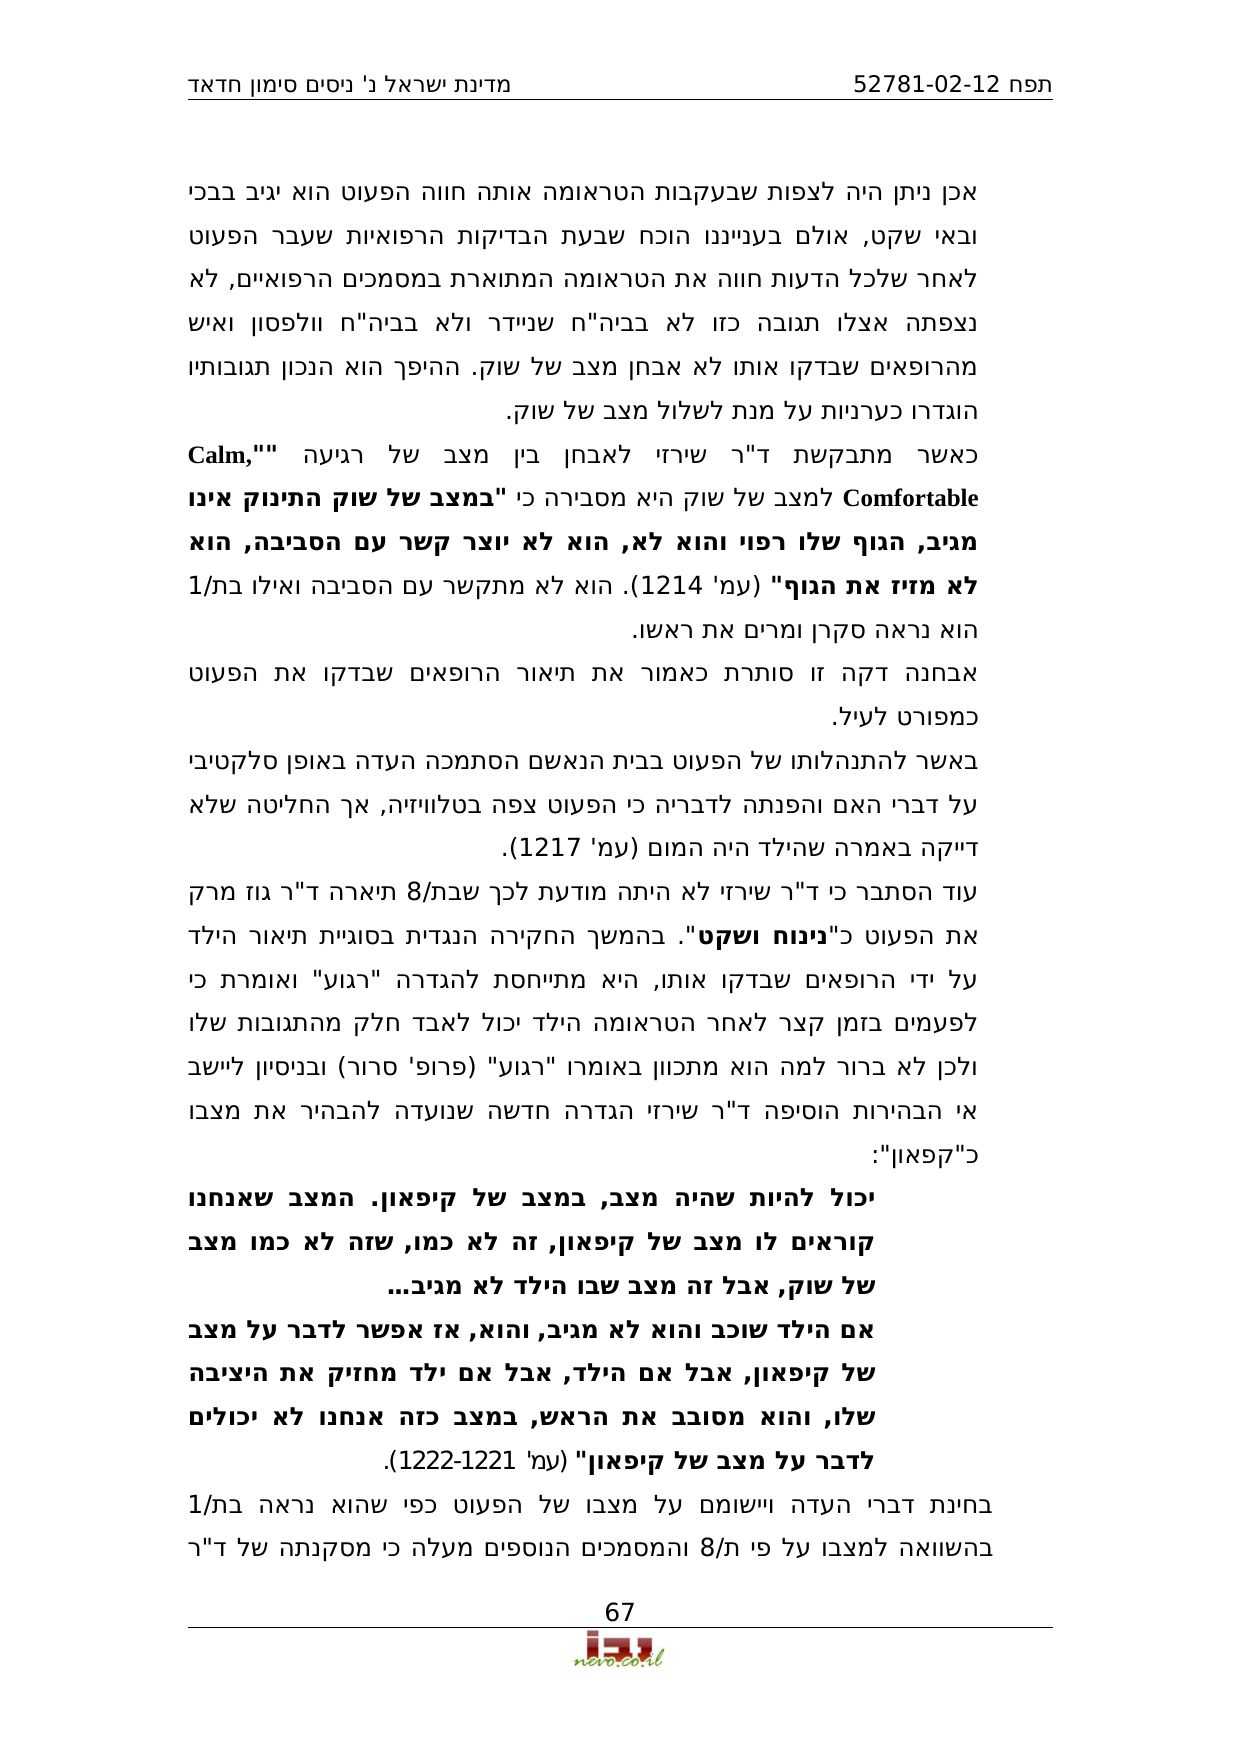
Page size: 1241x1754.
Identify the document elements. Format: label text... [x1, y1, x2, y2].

text אכן ניתן היה לצפות שבעקבות הטראומה אותה חווה הפעוט הוא יגיב בבכי ובאי שקט, אולם בענייננו הוכח שבעת הבדיקות הרפואיות שעבר הפעוט לאחר שלכל הדעות חווה את הטראומה המתוארת במסמכים הרפואיים, לא נצפתה אצלו תגובה כזו לא בביה"ח שניידר ולא בביה"ח וולפסון ואיש מהרופאים שבדקו אותו לא אבחן מצב של שוק. ההיפך הוא הנכון תגובותיו הוגדרו כערניות על מנת לשלול מצב של שוק. [187, 177, 979, 425]
text אם הילד שוכב והוא לא מגיב, והוא, אז אפשר לדבר על מצב של קיפאון, אבל אם הילד, אבל אם ילד מחזיק את היציבה שלו, והוא מסובב את הראש, במצב כזה אנחנו לא יכולים לדבר על מצב של קיפאון" (עמ' 1222-1221). [187, 1315, 876, 1475]
picture [574, 1630, 666, 1668]
text כאשר מתבקשת ד"ר שירזי לאבחן בין מצב של רגיעה ""Calm, Comfortable למצב של שוק היא מסבירה כי "במצב של שוק התינוק אינו מגיב, הגוף שלו רפוי והוא לא, הוא לא יוצר קשר עם הסביבה, הוא לא מזיז את הגוף" (עמ' 1214). הוא לא מתקשר עם הסביבה ואילו בת/1 הוא נראה סקרן ומרים את ראשו. [187, 440, 979, 644]
text עוד הסתבר כי ד"ר שירזי לא היתה מודעת לכך שבת/8 תיארה ד"ר גוז מרק את הפעוט כ"נינוח ושקט". בהמשך החקירה הנגדית בסוגיית תיאור הילד על ידי הרופאים שבדקו אותו, היא מתייחסת להגדרה "רגוע" ואומרת כי לפעמים בזמן קצר לאחר הטראומה הילד יכול לאבד חלק מהתגובות שלו ולכן לא ברור למה הוא מתכוון באומרו "רגוע" (פרופ' סרור) ובניסיון ליישב אי הבהירות הוסיפה ד"ר שירזי הגדרה חדשה שנועדה להבהיר את מצבו כ"קפאון": [187, 877, 979, 1169]
text אבחנה דקה זו סותרת כאמור את תיאור הרופאים שבדקו את הפעוט כמפורט לעיל. [187, 659, 979, 732]
text יכול להיות שהיה מצב, במצב של קיפאון. המצב שאנחנו קוראים לו מצב של קיפאון, זה לא כמו, שזה לא כמו מצב של שוק, אבל זה מצב שבו הילד לא מגיב... [187, 1184, 876, 1300]
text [187, 1490, 994, 1563]
text באשר להתנהלותו של הפעוט בבית הנאשם הסתמכה העדה באופן סלקטיבי על דברי האם והפנתה לדבריה כי הפעוט צפה בטלוויזיה, אך החליטה שלא דייקה באמרה שהילד היה המום (עמ' 1217). [187, 746, 979, 863]
